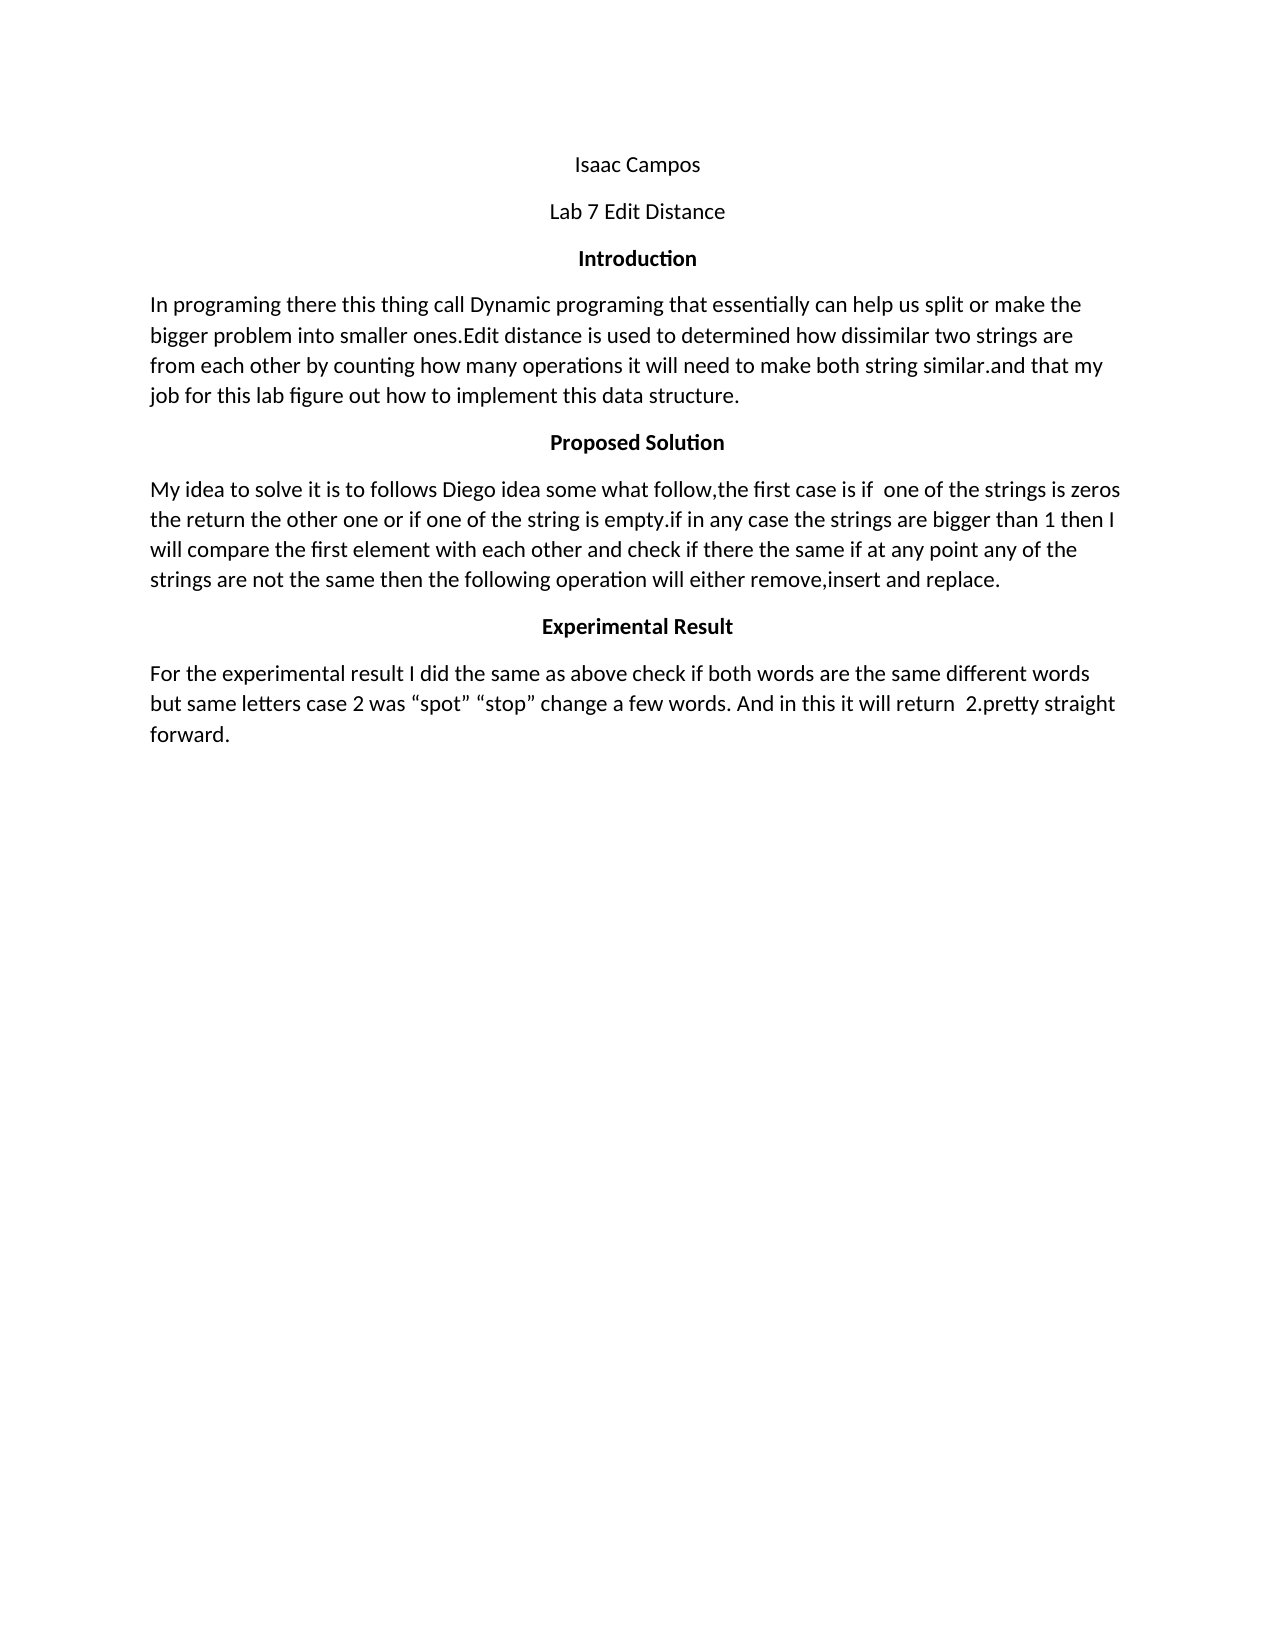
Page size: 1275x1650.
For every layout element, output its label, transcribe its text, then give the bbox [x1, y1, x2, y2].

text My idea to solve it is to follows Diego idea some what follow,the first case is if one of the strings is zeros the return the other one or if one of the string is empty.if in any case the strings are bigger than 1 then I will compare the first element with each other and check if there the same if at any point any of the strings are not the same then the following operation will either remove,insert and replace. [150, 475, 1125, 594]
text Proposed Solution [150, 428, 1125, 456]
text Isaac Campos [150, 150, 1125, 178]
text In programing there this thing call Dynamic programing that essentially can help us split or make the bigger problem into smaller ones.Edit distance is used to determined how dissimilar two strings are from each other by counting how many operations it will need to make both string similar.and that my job for this lab figure out how to implement this data structure. [150, 291, 1125, 409]
text Lab 7 Edit Distance [150, 197, 1125, 225]
text Experimental Result [150, 612, 1125, 641]
text For the experimental result I did the same as above check if both words are the same different words but same letters case 2 was “spot” “stop” change a few words. And in this it will return 2.pretty straight forward. [150, 659, 1125, 748]
text Introduction [150, 244, 1125, 272]
